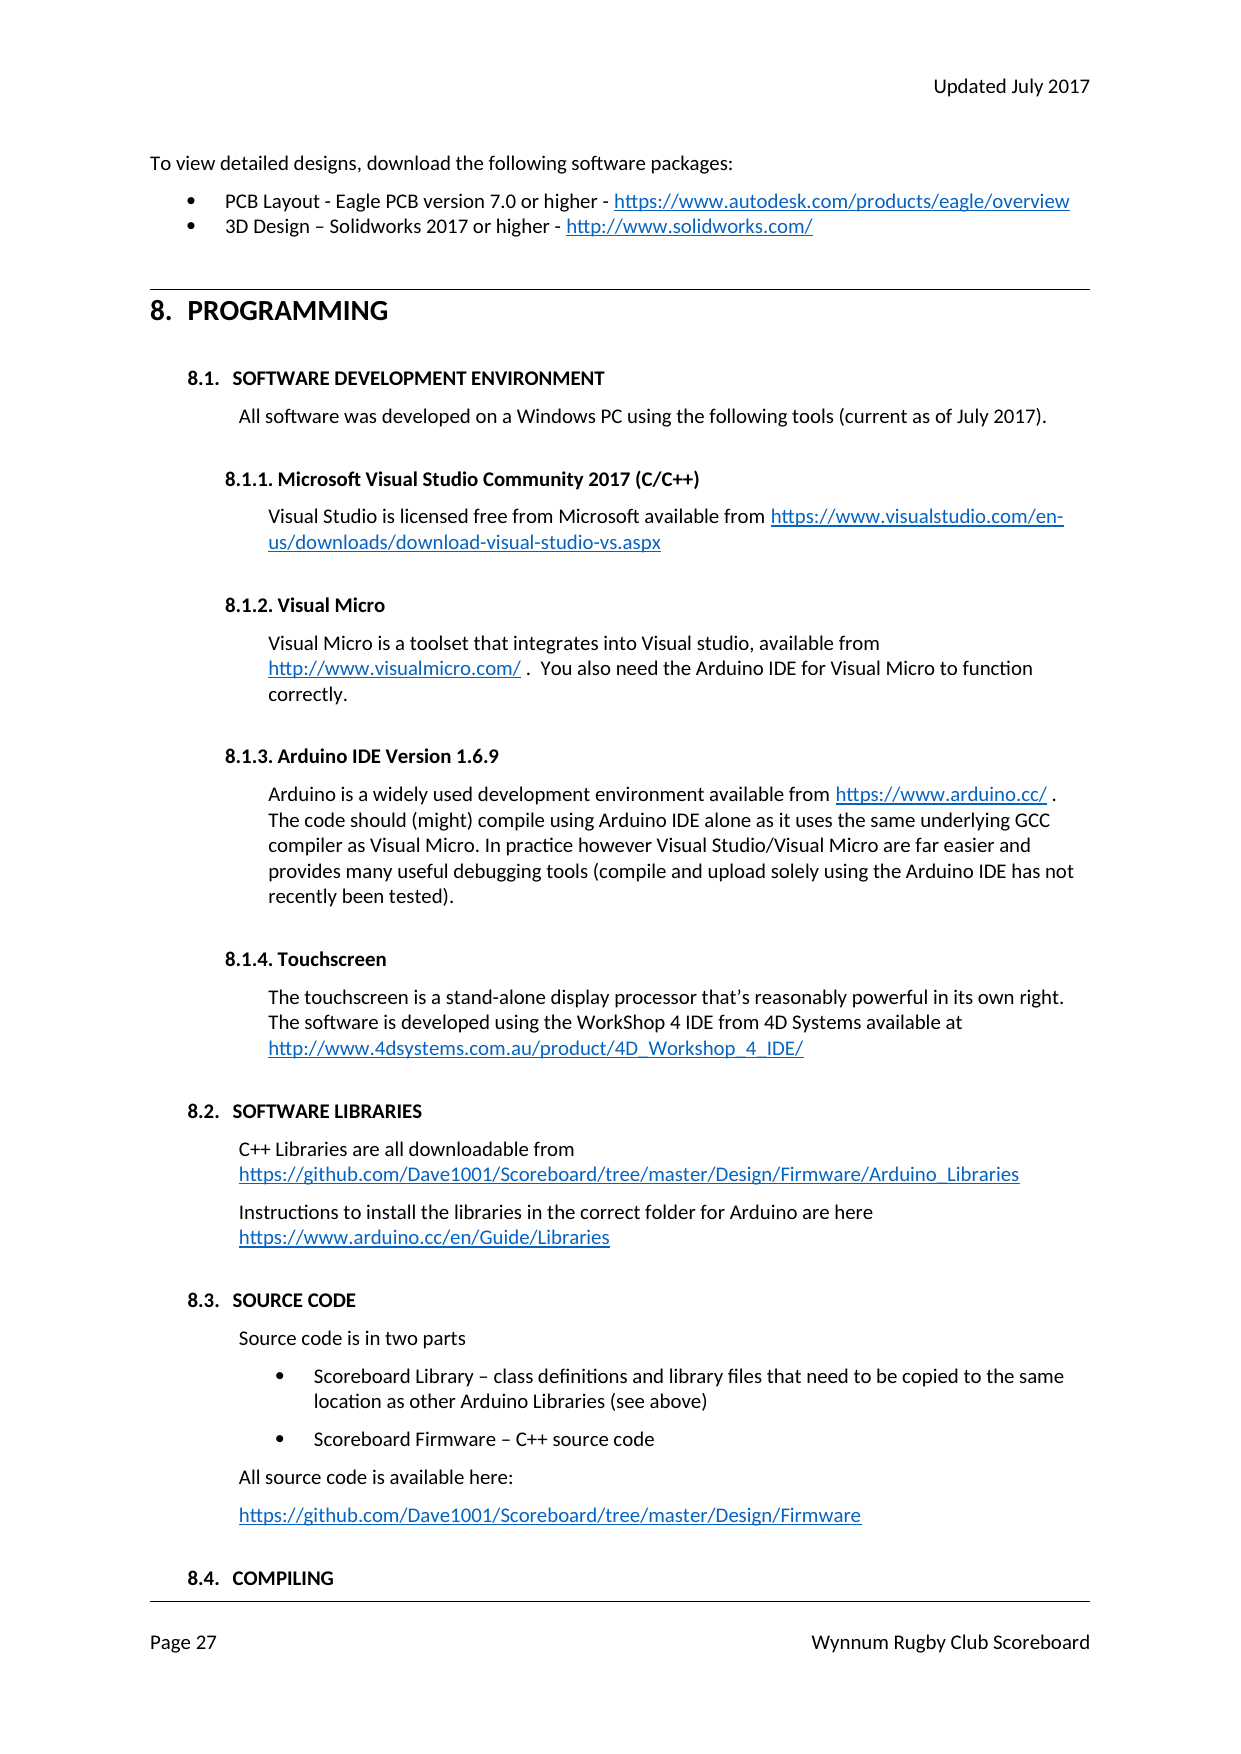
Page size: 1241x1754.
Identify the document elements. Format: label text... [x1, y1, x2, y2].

text Instructions to install the libraries in the correct folder for Arduino are here https://www.arduino.cc/en/Guide/Libraries [239, 1199, 1090, 1250]
subtitle SOURCE CODE [187, 1287, 1090, 1313]
text To view detailed designs, download the following software packages: [150, 150, 1090, 175]
text Visual Studio is licensed free from Microsoft available from https://www.visualstudio.com/en-us/downloads/download-visual-studio-vs.aspx [268, 504, 1090, 554]
text Arduino is a widely used development environment available from https://www.arduino.cc/ . The code should (might) compile using Arduino IDE alone as it uses the same underlying GCC compiler as Visual Micro. In practice however Visual Studio/Visual Micro are far easier and provides many useful debugging tools (compile and upload solely using the Arduino IDE has not recently been tested). [268, 782, 1090, 909]
text https://github.com/Dave1001/Scoreboard/tree/master/Design/Firmware [239, 1502, 1090, 1528]
text Source code is in two parts [239, 1325, 1090, 1351]
text C++ Libraries are all downloadable from https://github.com/Dave1001/Scoreboard/tree/master/Design/Firmware/Arduino_Libraries [239, 1136, 1090, 1187]
subtitle COMPILING [187, 1565, 1090, 1591]
subtitle Arduino IDE Version 1.6.9 [225, 744, 1090, 769]
list Scoreboard Library – class definitions and library files that need to be copied to the same location as other Arduino Libraries (see above) [276, 1363, 1090, 1414]
list Scoreboard Firmware – C++ source code [276, 1427, 1090, 1452]
subtitle Visual Micro [225, 592, 1090, 617]
text All source code is available here: [239, 1464, 1090, 1490]
subtitle SOFTWARE DEVELOPMENT ENVIRONMENT [187, 365, 1090, 390]
list 3D Design – Solidworks 2017 or higher - http://www.solidworks.com/ [187, 213, 1090, 239]
subtitle SOFTWARE LIBRARIES [187, 1098, 1090, 1123]
subtitle Microsoft Visual Studio Community 2017 (C/C++) [225, 466, 1090, 491]
subtitle Touchscreen [225, 946, 1090, 972]
text Visual Micro is a toolset that integrates into Visual studio, available from http://www.visualmicro.com/ . You also need the Arduino IDE for Visual Micro to function correctly. [268, 630, 1090, 706]
list PCB Layout - Eagle PCB version 7.0 or higher - https://www.autodesk.com/products/eagle/overview [187, 188, 1090, 213]
text The touchscreen is a stand-alone display processor that’s reasonably powerful in its own right. The software is developed using the WorkShop 4 IDE from 4D Systems available at http://www.4dsystems.com.au/product/4D_Workshop_4_IDE/ [268, 984, 1090, 1060]
subtitle PROGRAMMING [150, 290, 1090, 327]
text All software was developed on a Windows PC using the following tools (current as of July 2017). [239, 403, 1090, 428]
